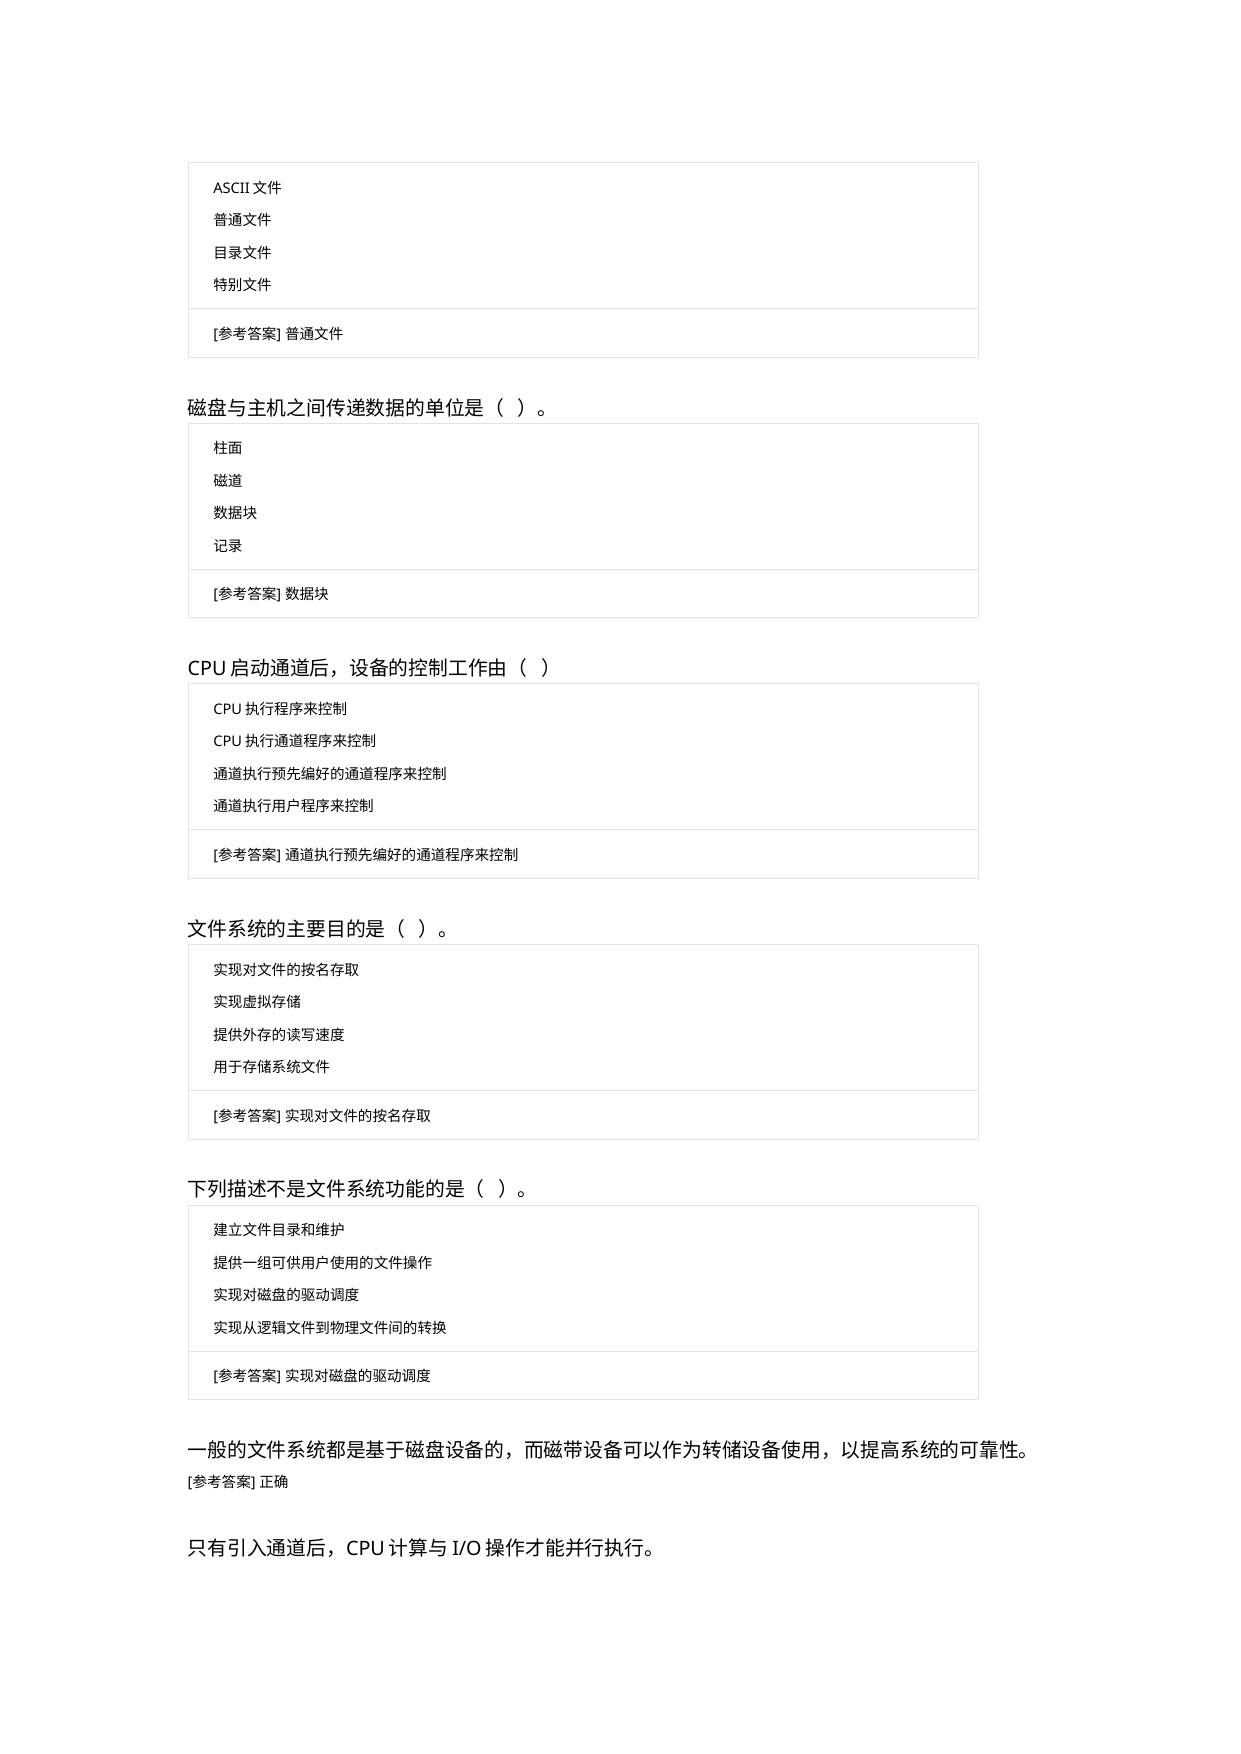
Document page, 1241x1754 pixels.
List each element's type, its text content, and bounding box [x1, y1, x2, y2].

table_header 柱面 磁道 数据块 记录 [189, 424, 978, 569]
text CPU启动通道后，设备的控制工作由（ ） [187, 651, 1053, 683]
table_header ASCII文件 普通文件 目录文件 特别文件 [189, 163, 978, 308]
text 文件系统的主要目的是（ ）。 [187, 911, 1053, 944]
table_cell [参考答案] 实现对文件的按名存取 [189, 1091, 978, 1138]
table_header 实现对文件的按名存取 实现虚拟存储 提供外存的读写速度 用于存储系统文件 [189, 945, 978, 1090]
text 下列描述不是文件系统功能的是（ ）。 [187, 1172, 1053, 1204]
table_cell [参考答案] 通道执行预先编好的通道程序来控制 [189, 830, 978, 878]
text [参考答案] 正确 [187, 1465, 1053, 1498]
table_header 建立文件目录和维护 提供一组可供用户使用的文件操作 实现对磁盘的驱动调度 实现从逻辑文件到物理文件间的转换 [189, 1206, 978, 1351]
table_cell [参考答案] 普通文件 [189, 309, 978, 357]
text 磁盘与主机之间传递数据的单位是（ ）。 [187, 390, 1053, 423]
text 一般的文件系统都是基于磁盘设备的，而磁带设备可以作为转储设备使用，以提高系统的可靠性。 [187, 1433, 1053, 1465]
table_header CPU执行程序来控制 CPU执行通道程序来控制 通道执行预先编好的通道程序来控制 通道执行用户程序来控制 [189, 684, 978, 829]
table_cell [参考答案] 实现对磁盘的驱动调度 [189, 1352, 978, 1399]
text 只有引入通道后，CPU计算与I/O操作才能并行执行。 [187, 1530, 1053, 1563]
table_cell [参考答案] 数据块 [189, 570, 978, 617]
